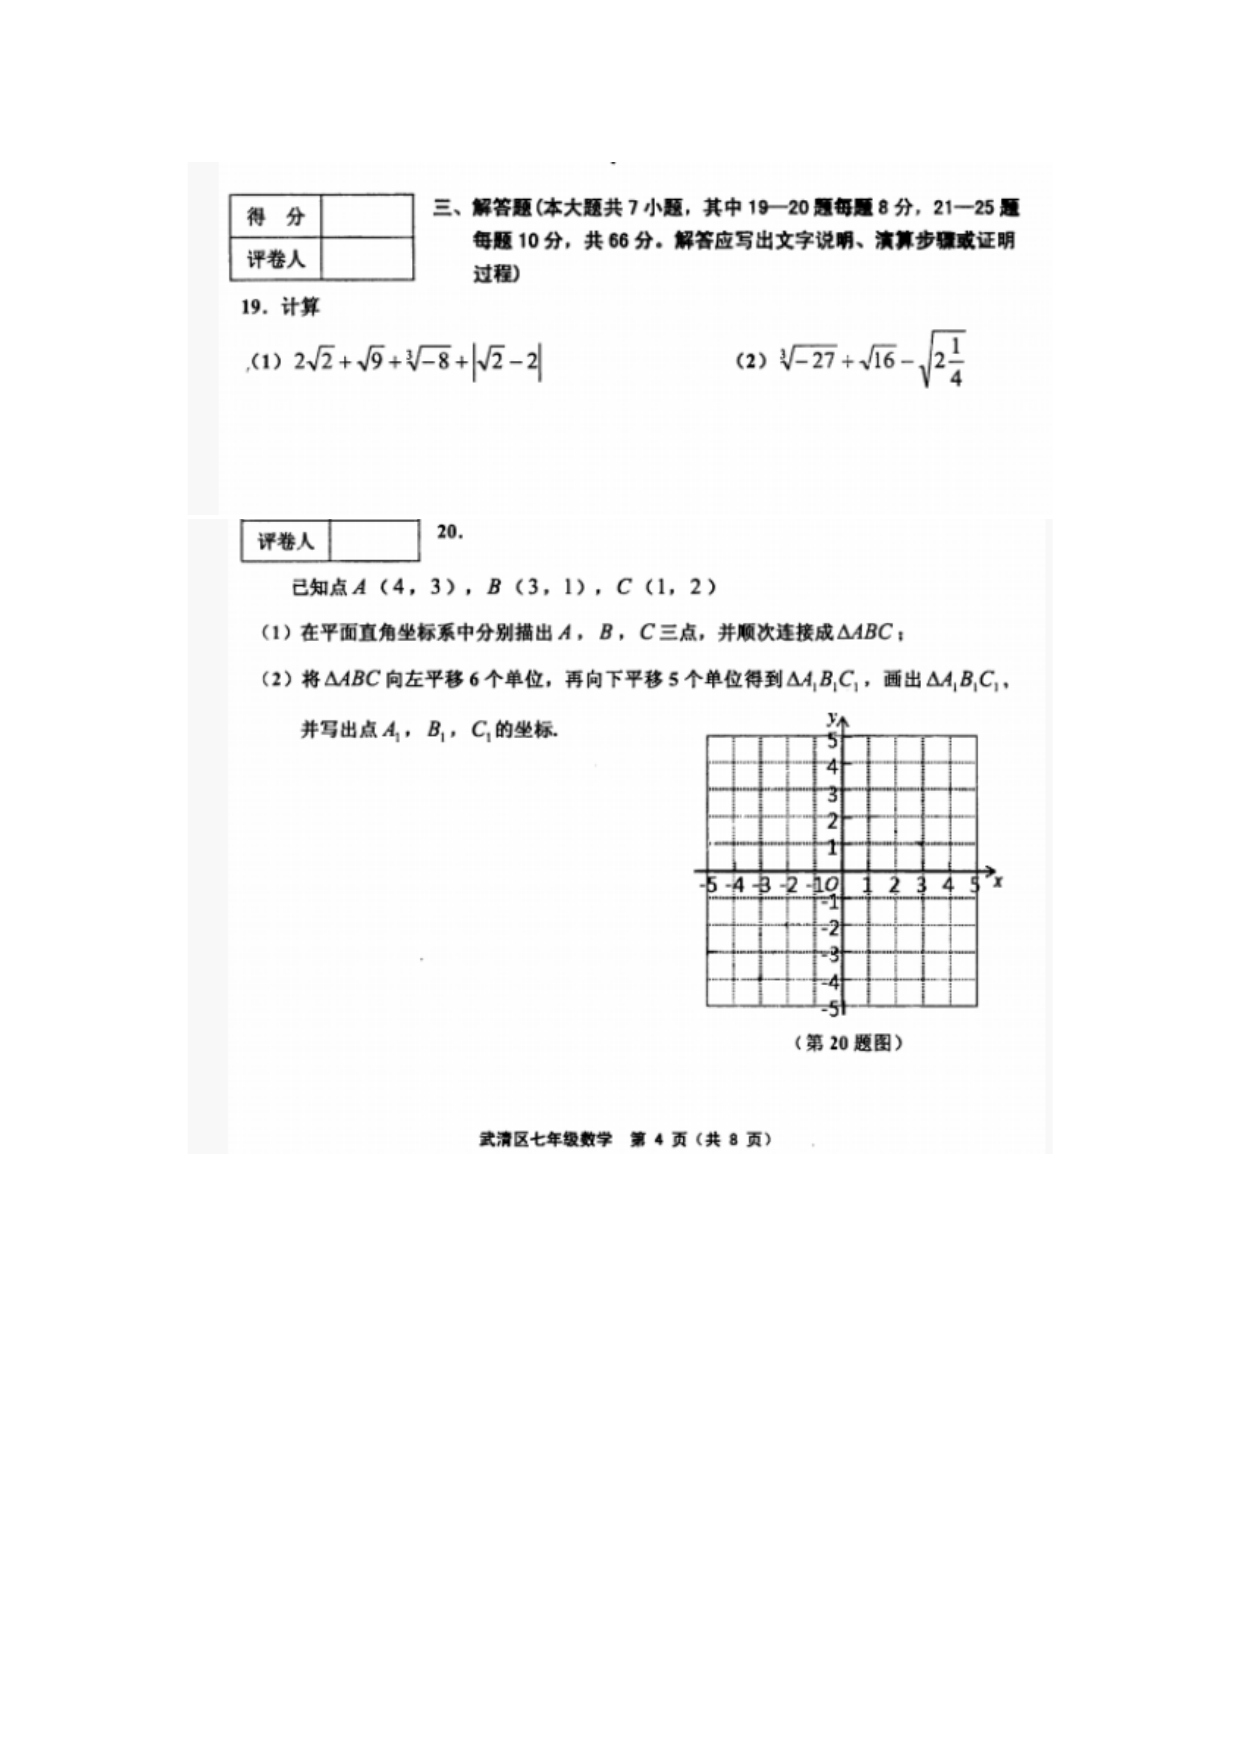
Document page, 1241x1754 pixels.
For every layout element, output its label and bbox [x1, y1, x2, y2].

picture [187, 519, 1053, 1154]
picture [187, 162, 1053, 515]
